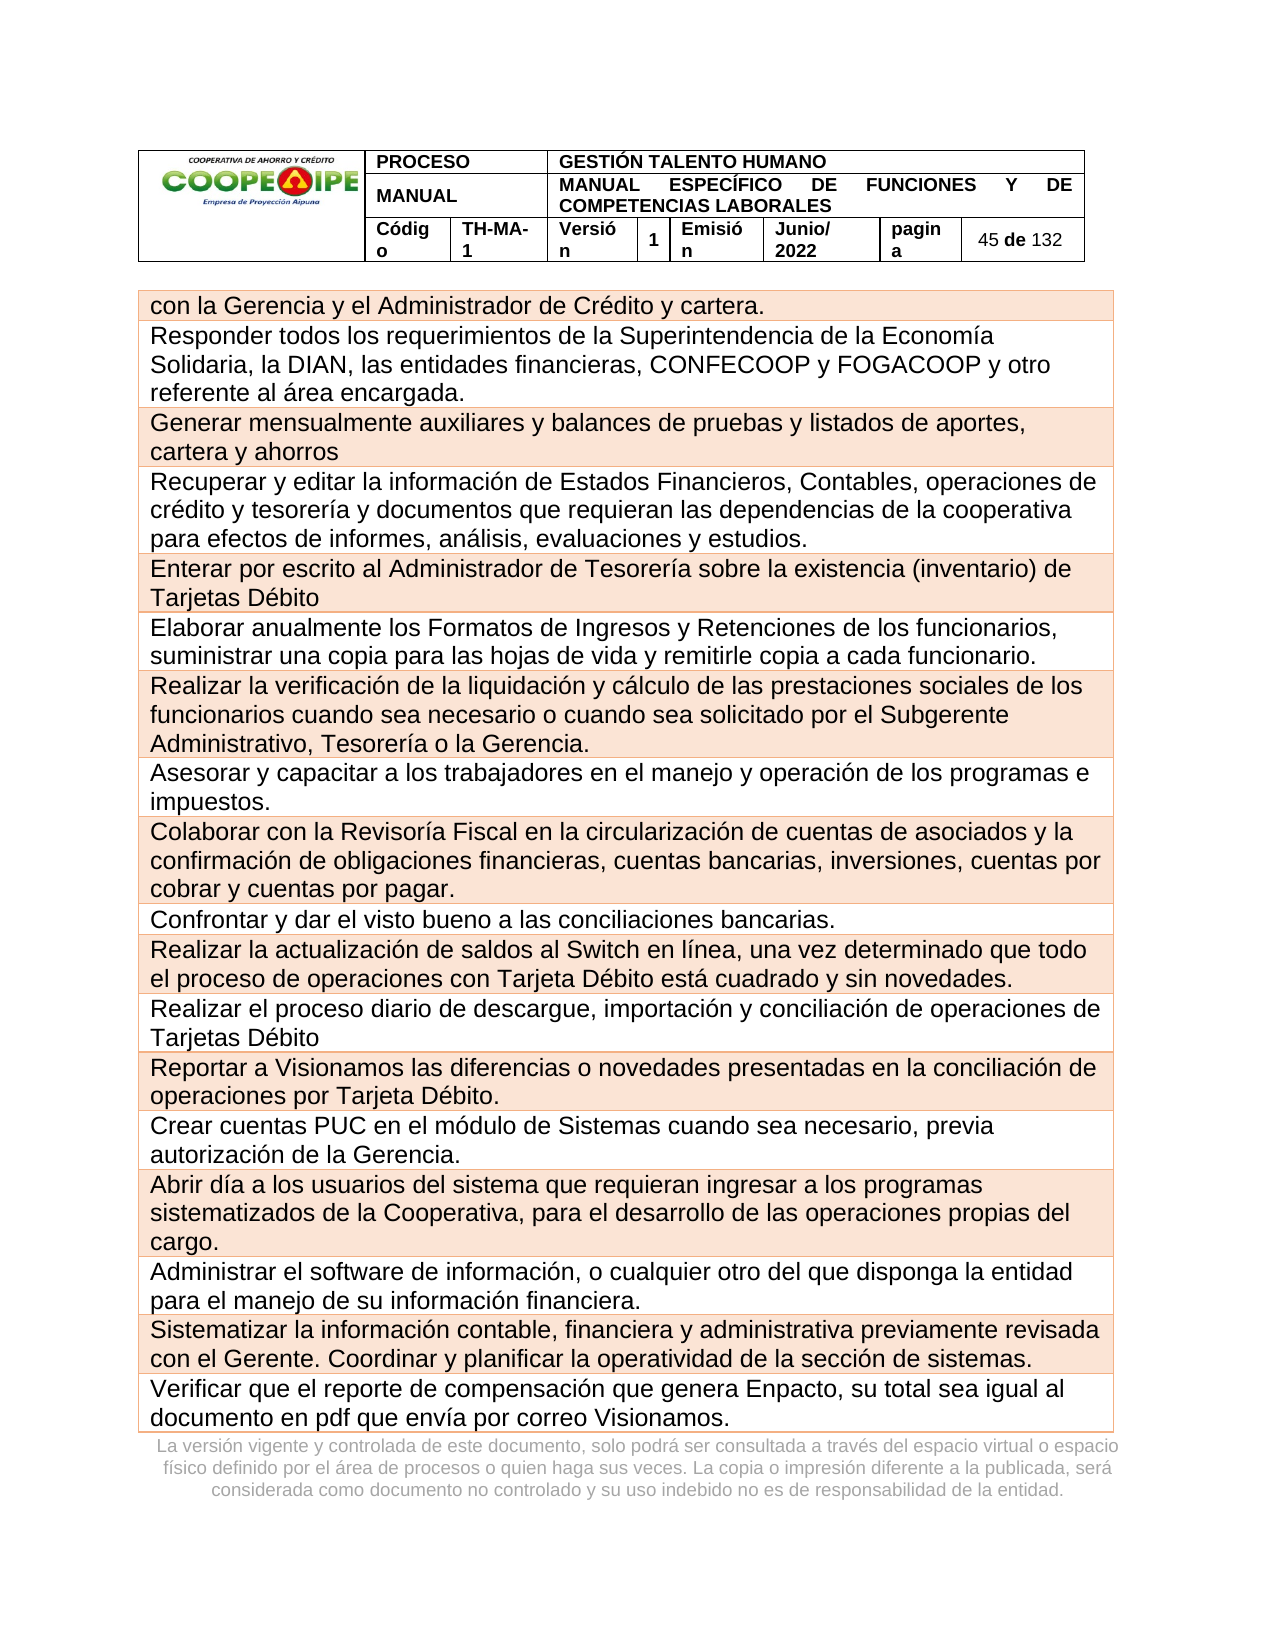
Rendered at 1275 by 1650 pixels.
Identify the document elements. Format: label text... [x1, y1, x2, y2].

table_cell Abrir día a los usuarios del sistema que requieran ingresar a los programas sistematizados de la Cooperativa, para el desarrollo de las operaciones propias del cargo. [139, 1170, 1113, 1256]
table_cell Realizar la actualización de saldos al Switch en línea, una vez determinado que todo el proceso de operaciones con Tarjeta Débito está cuadrado y sin novedades. [139, 935, 1113, 993]
table_cell Generar mensualmente auxiliares y balances de pruebas y listados de aportes, cartera y ahorros [139, 408, 1113, 466]
table_cell Administrar el software de información, o cualquier otro del que disponga la entidad para el manejo de su información financiera. [139, 1257, 1113, 1314]
table_cell Verificar que el reporte de compensación que genera Enpacto, su total sea igual al documento en pdf que envía por correo Visionamos. [139, 1374, 1113, 1431]
table_cell Elaborar anualmente los Formatos de Ingresos y Retenciones de los funcionarios, suministrar una copia para las hojas de vida y remitirle copia a cada funcionario. [139, 613, 1113, 670]
table_cell Colaborar con la Revisoría Fiscal en la circularización de cuentas de asociados y la confirmación de obligaciones financieras, cuentas bancarias, inversiones, cuentas por cobrar y cuentas por pagar. [139, 817, 1113, 903]
picture [158, 151, 362, 208]
table_cell Crear cuentas PUC en el módulo de Sistemas cuando sea necesario, previa autorización de la Gerencia. [139, 1111, 1113, 1168]
table_cell Reportar a Visionamos las diferencias o novedades presentadas en la conciliación de operaciones por Tarjeta Débito. [139, 1053, 1113, 1110]
table_cell Sistematizar la información contable, financiera y administrativa previamente revisada con el Gerente. Coordinar y planificar la operatividad de la sección de sistemas. [139, 1315, 1113, 1373]
table_cell Responder todos los requerimientos de la Superintendencia de la Economía Solidaria, la DIAN, las entidades financieras, CONFECOOP y FOGACOOP y otro referente al área encargada. [139, 321, 1113, 407]
table_cell Asesorar y capacitar a los trabajadores en el manejo y operación de los programas e impuestos. [139, 758, 1113, 816]
table_cell Enterar por escrito al Administrador de Tesorería sobre la existencia (inventario) de Tarjetas Débito [139, 554, 1113, 611]
table_cell Recuperar y editar la información de Estados Financieros, Contables, operaciones de crédito y tesorería y documentos que requieran las dependencias de la cooperativa para efectos de informes, análisis, evaluaciones y estudios. [139, 467, 1113, 553]
table_cell Realizar la verificación de la liquidación y cálculo de las prestaciones sociales de los funcionarios cuando sea necesario o cuando sea solicitado por el Subgerente Administrativo, Tesorería o la Gerencia. [139, 671, 1113, 757]
table_cell Realizar el proceso diario de descargue, importación y conciliación de operaciones de Tarjetas Débito [139, 994, 1113, 1051]
table_cell Confrontar y dar el visto bueno a las conciliaciones bancarias. [139, 904, 1113, 934]
